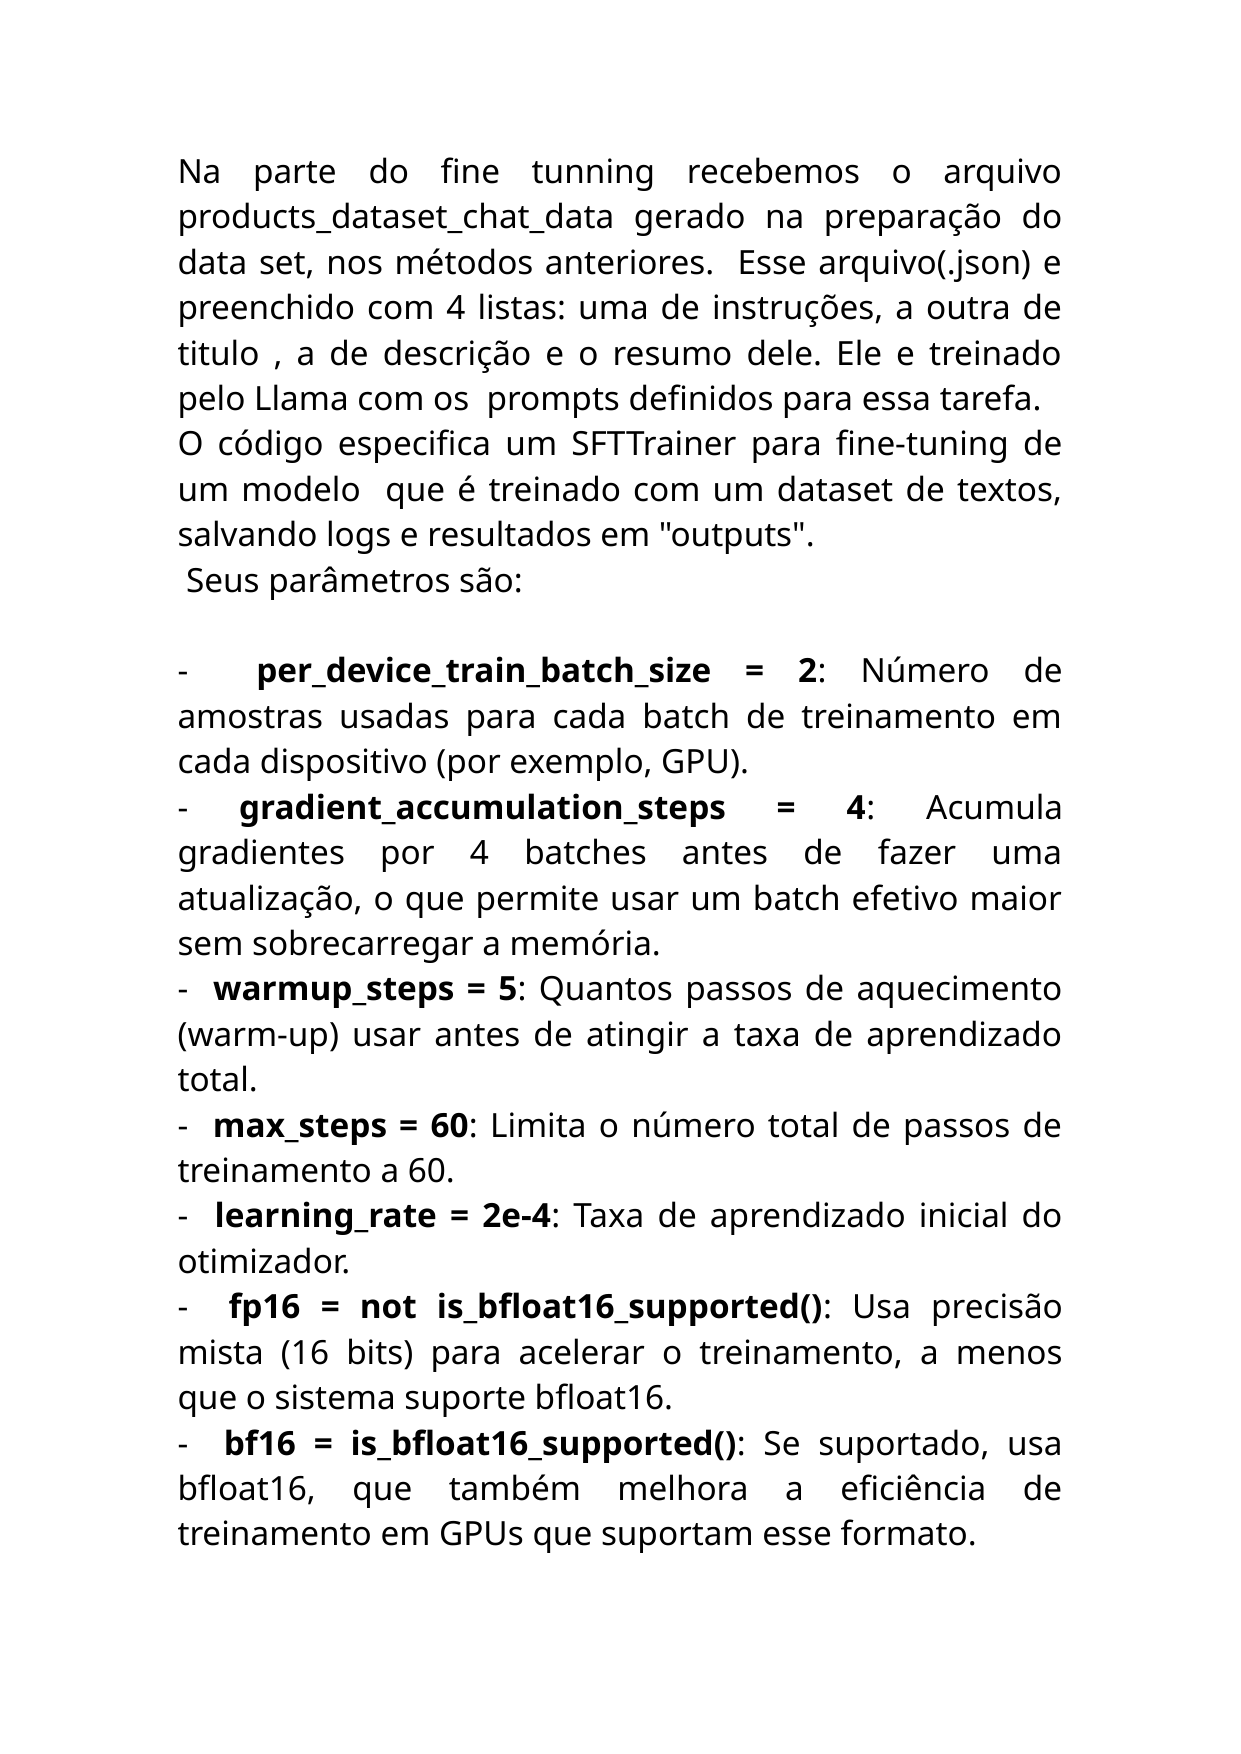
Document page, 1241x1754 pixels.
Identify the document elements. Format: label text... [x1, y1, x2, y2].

text Na parte do fine tunning recebemos o arquivo products_dataset_chat_data gerado na preparação do data set, nos métodos anteriores. Esse arquivo(.json) e preenchido com 4 listas: uma de instruções, a outra de titulo , a de descrição e o resumo dele. Ele e treinado pelo Llama com os prompts definidos para essa tarefa. [177, 148, 1063, 420]
text O código especifica um SFTTrainer para fine-tuning de um modelo que é treinado com um dataset de textos, salvando logs e resultados em "outputs". [177, 420, 1063, 556]
text - bf16 = is_bfloat16_supported(): Se suportado, usa bfloat16, que também melhora a eficiência de treinamento em GPUs que suportam esse formato. [177, 1419, 1063, 1556]
text - learning_rate = 2e-4: Taxa de aprendizado inicial do otimizador. [177, 1192, 1063, 1283]
text Seus parâmetros são: [177, 556, 1063, 602]
text - per_device_train_batch_size = 2: Número de amostras usadas para cada batch de treinamento em cada dispositivo (por exemplo, GPU). [177, 647, 1063, 783]
text - gradient_accumulation_steps = 4: Acumula gradientes por 4 batches antes de fazer uma atualização, o que permite usar um batch efetivo maior sem sobrecarregar a memória. [177, 783, 1063, 965]
text - warmup_steps = 5: Quantos passos de aquecimento (warm-up) usar antes de atingir a taxa de aprendizado total. [177, 965, 1063, 1101]
text - fp16 = not is_bfloat16_supported(): Usa precisão mista (16 bits) para acelerar o treinamento, a menos que o sistema suporte bfloat16. [177, 1283, 1063, 1419]
text - max_steps = 60: Limita o número total de passos de treinamento a 60. [177, 1101, 1063, 1192]
